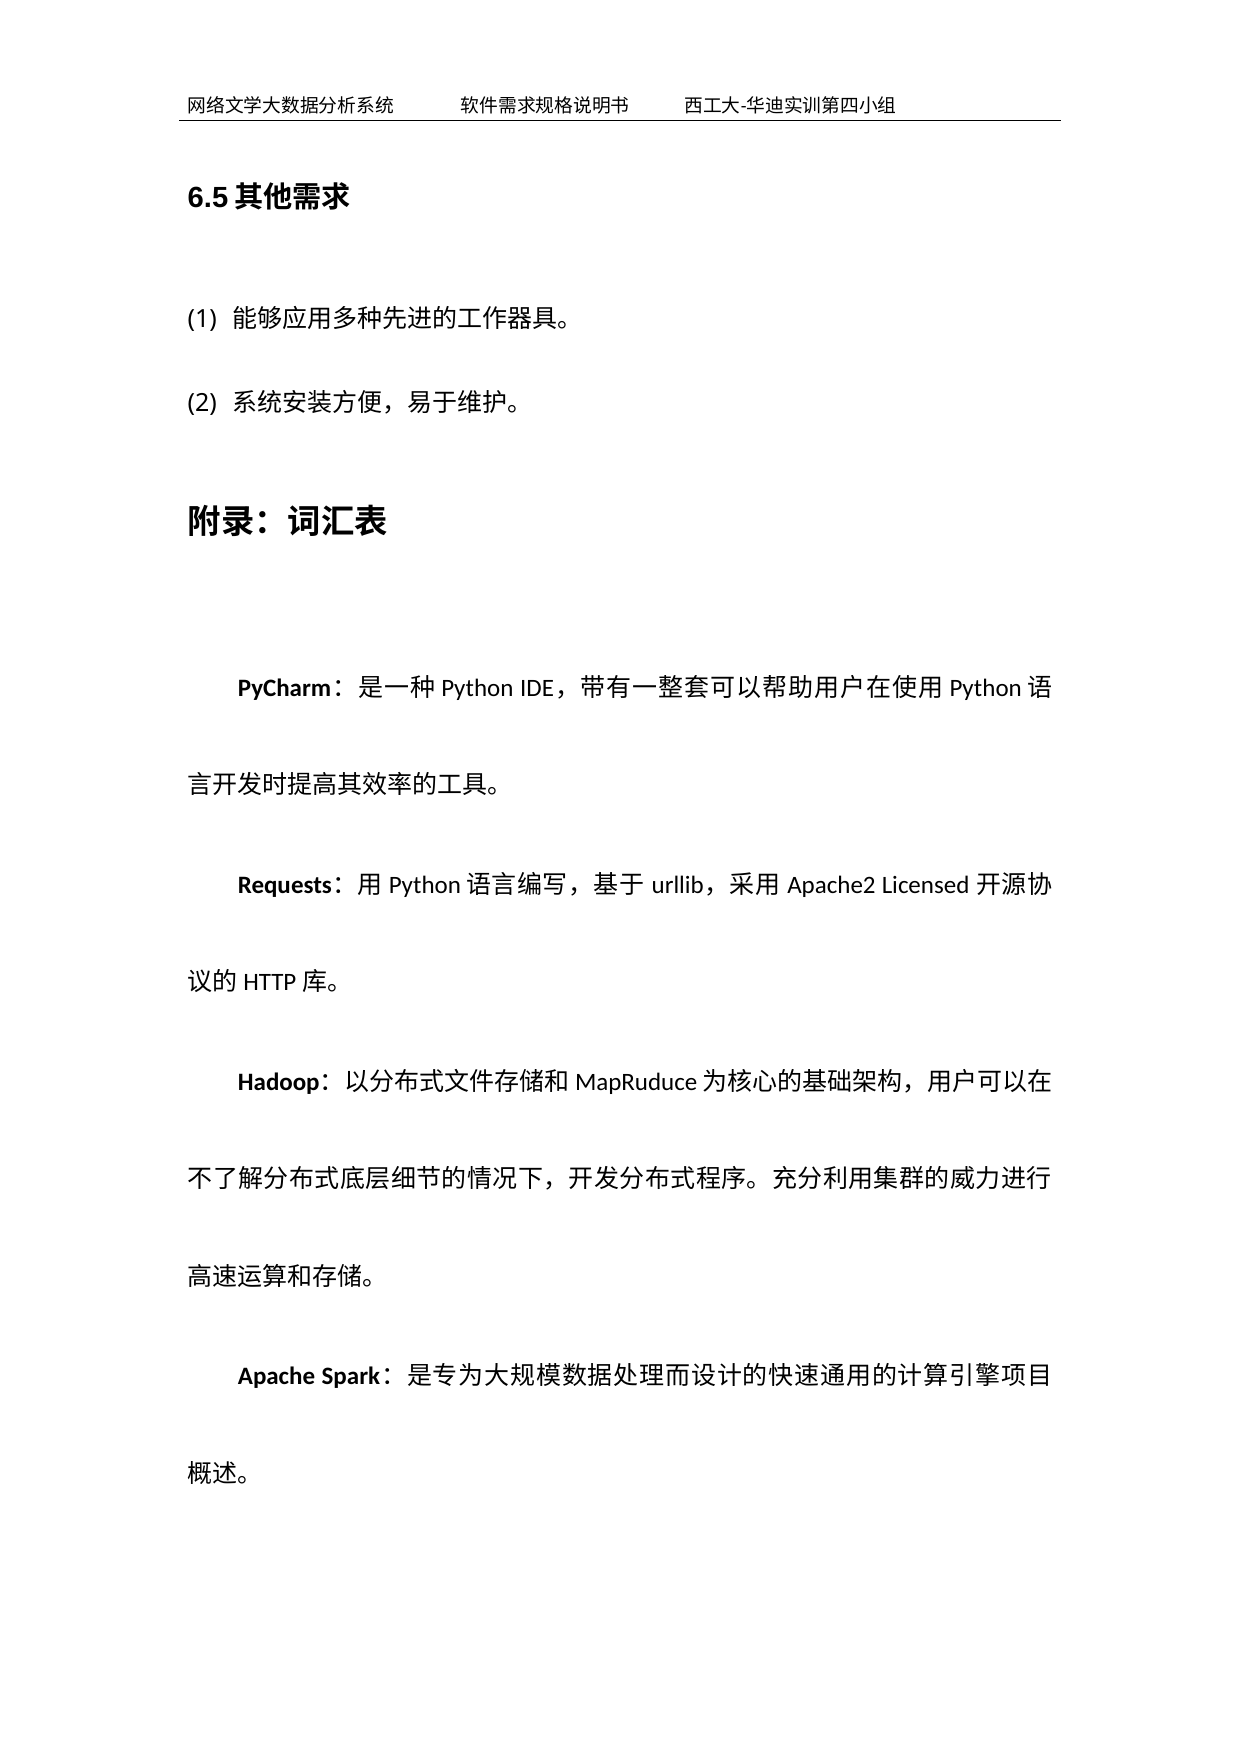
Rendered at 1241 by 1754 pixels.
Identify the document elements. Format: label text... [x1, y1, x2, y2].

subtitle 6.5其他需求 [187, 162, 1053, 227]
list 系统安装方便，易于维护。 [187, 368, 1053, 433]
text Apache Spark：是专为大规模数据处理而设计的快速通用的计算引擎项目概述。 [187, 1341, 1053, 1504]
text PyCharm：是一种Python IDE，带有一整套可以帮助用户在使用Python语言开发时提高其效率的工具。 [187, 653, 1053, 816]
list 能够应用多种先进的工作器具。 [187, 284, 1053, 349]
subtitle 附录：词汇表 [187, 486, 1053, 551]
text Hadoop：以分布式文件存储和MapRuduce为核心的基础架构，用户可以在不了解分布式底层细节的情况下，开发分布式程序。充分利用集群的威力进行高速运算和存储。 [187, 1047, 1053, 1307]
text Requests：用Python语言编写，基于 urllib，采用 Apache2 Licensed 开源协议的 HTTP 库。 [187, 850, 1053, 1012]
